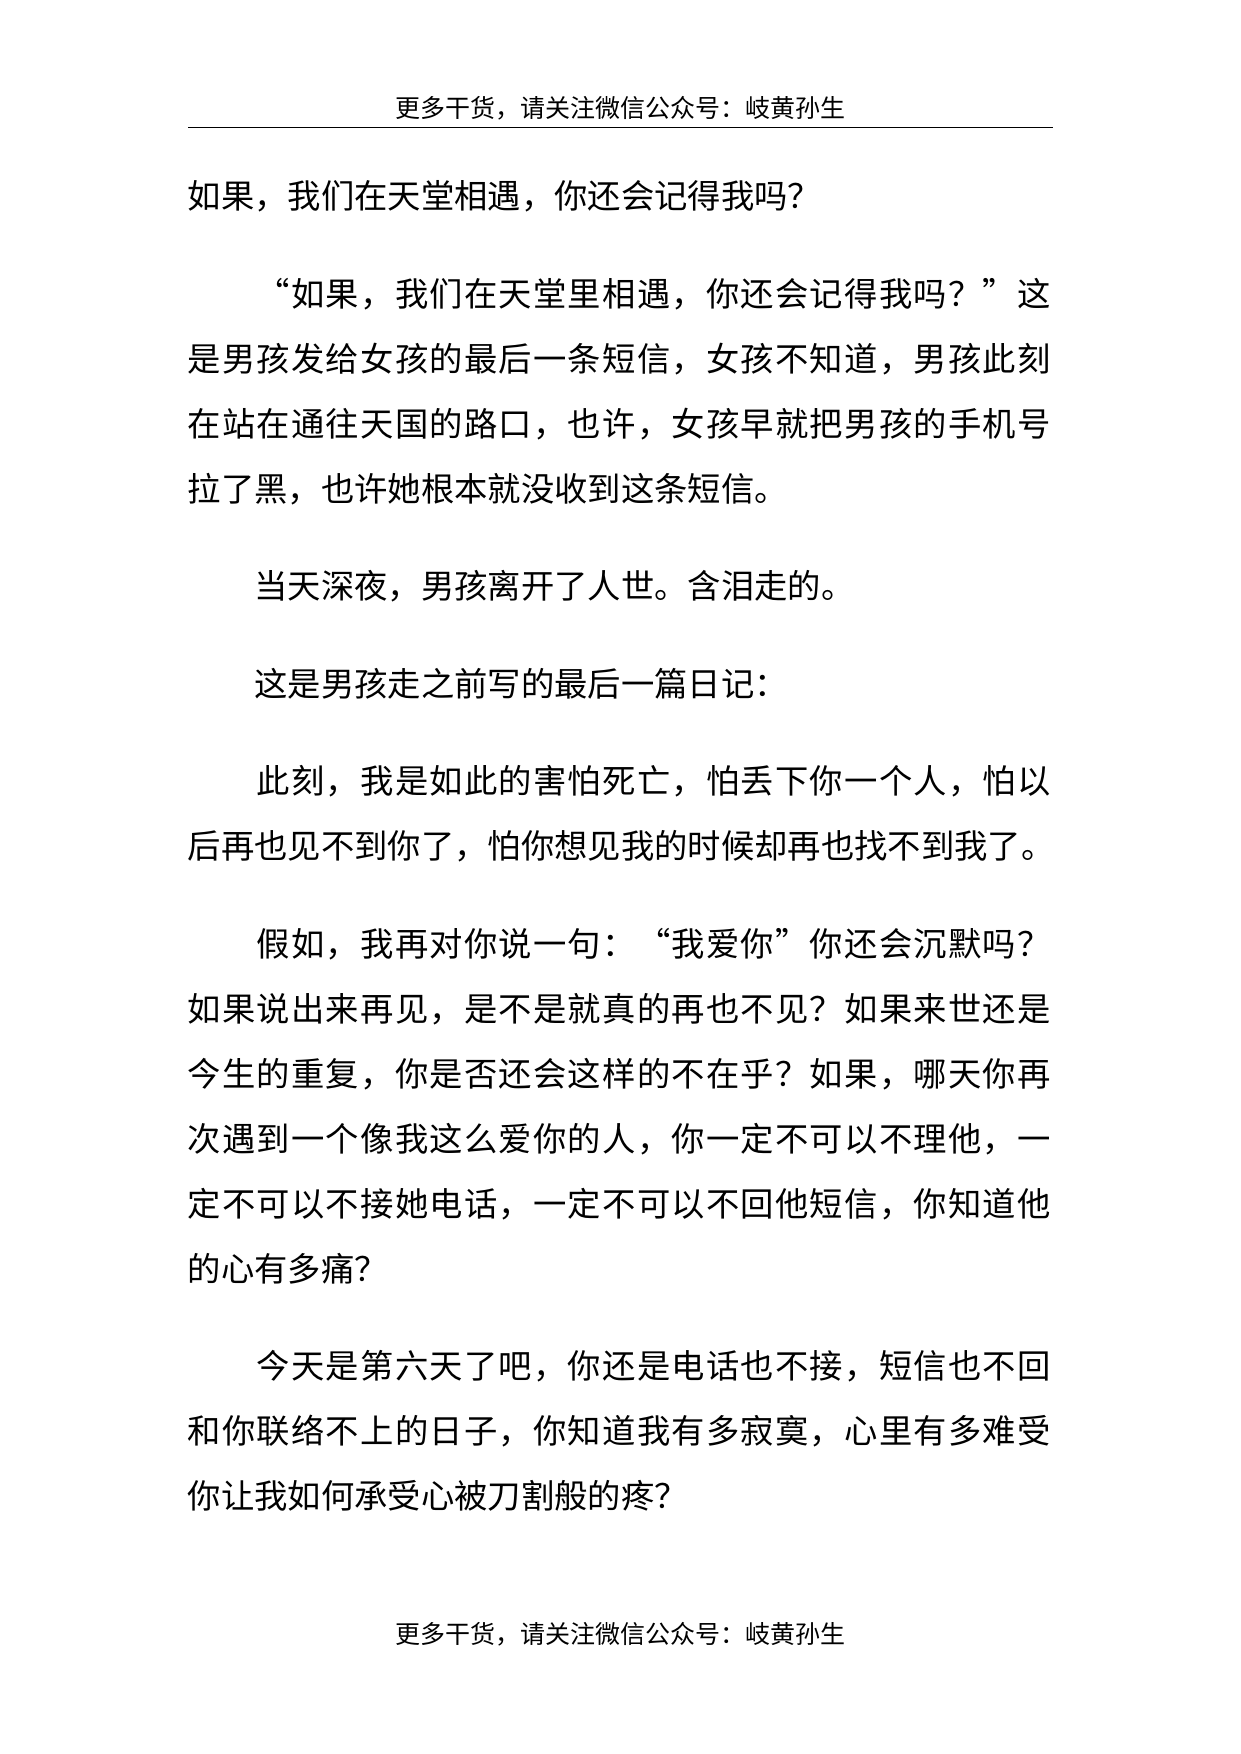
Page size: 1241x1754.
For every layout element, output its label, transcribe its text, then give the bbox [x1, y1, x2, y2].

text “如果，我们在天堂里相遇，你还会记得我吗？”这是男孩发给女孩的最后一条短信，女孩不知道，男孩此刻在站在通往天国的路口，也许，女孩早就把男孩的手机号拉了黑，也许她根本就没收到这条短信。 [187, 259, 1053, 519]
text 假如，我再对你说一句：“我爱你”你还会沉默吗？如果说出来再见，是不是就真的再也不见？如果来世还是今生的重复，你是否还会这样的不在乎？如果，哪天你再次遇到一个像我这么爱你的人，你一定不可以不理他，一定不可以不接她电话，一定不可以不回他短信，你知道他的心有多痛？ [187, 909, 1053, 1299]
text 此刻，我是如此的害怕死亡，怕丢下你一个人，怕以后再也见不到你了，怕你想见我的时候却再也找不到我了。 [187, 747, 1053, 877]
text 今天是第六天了吧，你还是电话也不接，短信也不回。和你联络不上的日子，你知道我有多寂寞，心里有多难受。你让我如何承受心被刀割般的疼？ [187, 1332, 1053, 1527]
text 如果，我们在天堂相遇，你还会记得我吗？ [187, 162, 1053, 227]
text 当天深夜，男孩离开了人世。含泪走的。 [187, 552, 1053, 617]
text 这是男孩走之前写的最后一篇日记： [187, 649, 1053, 714]
